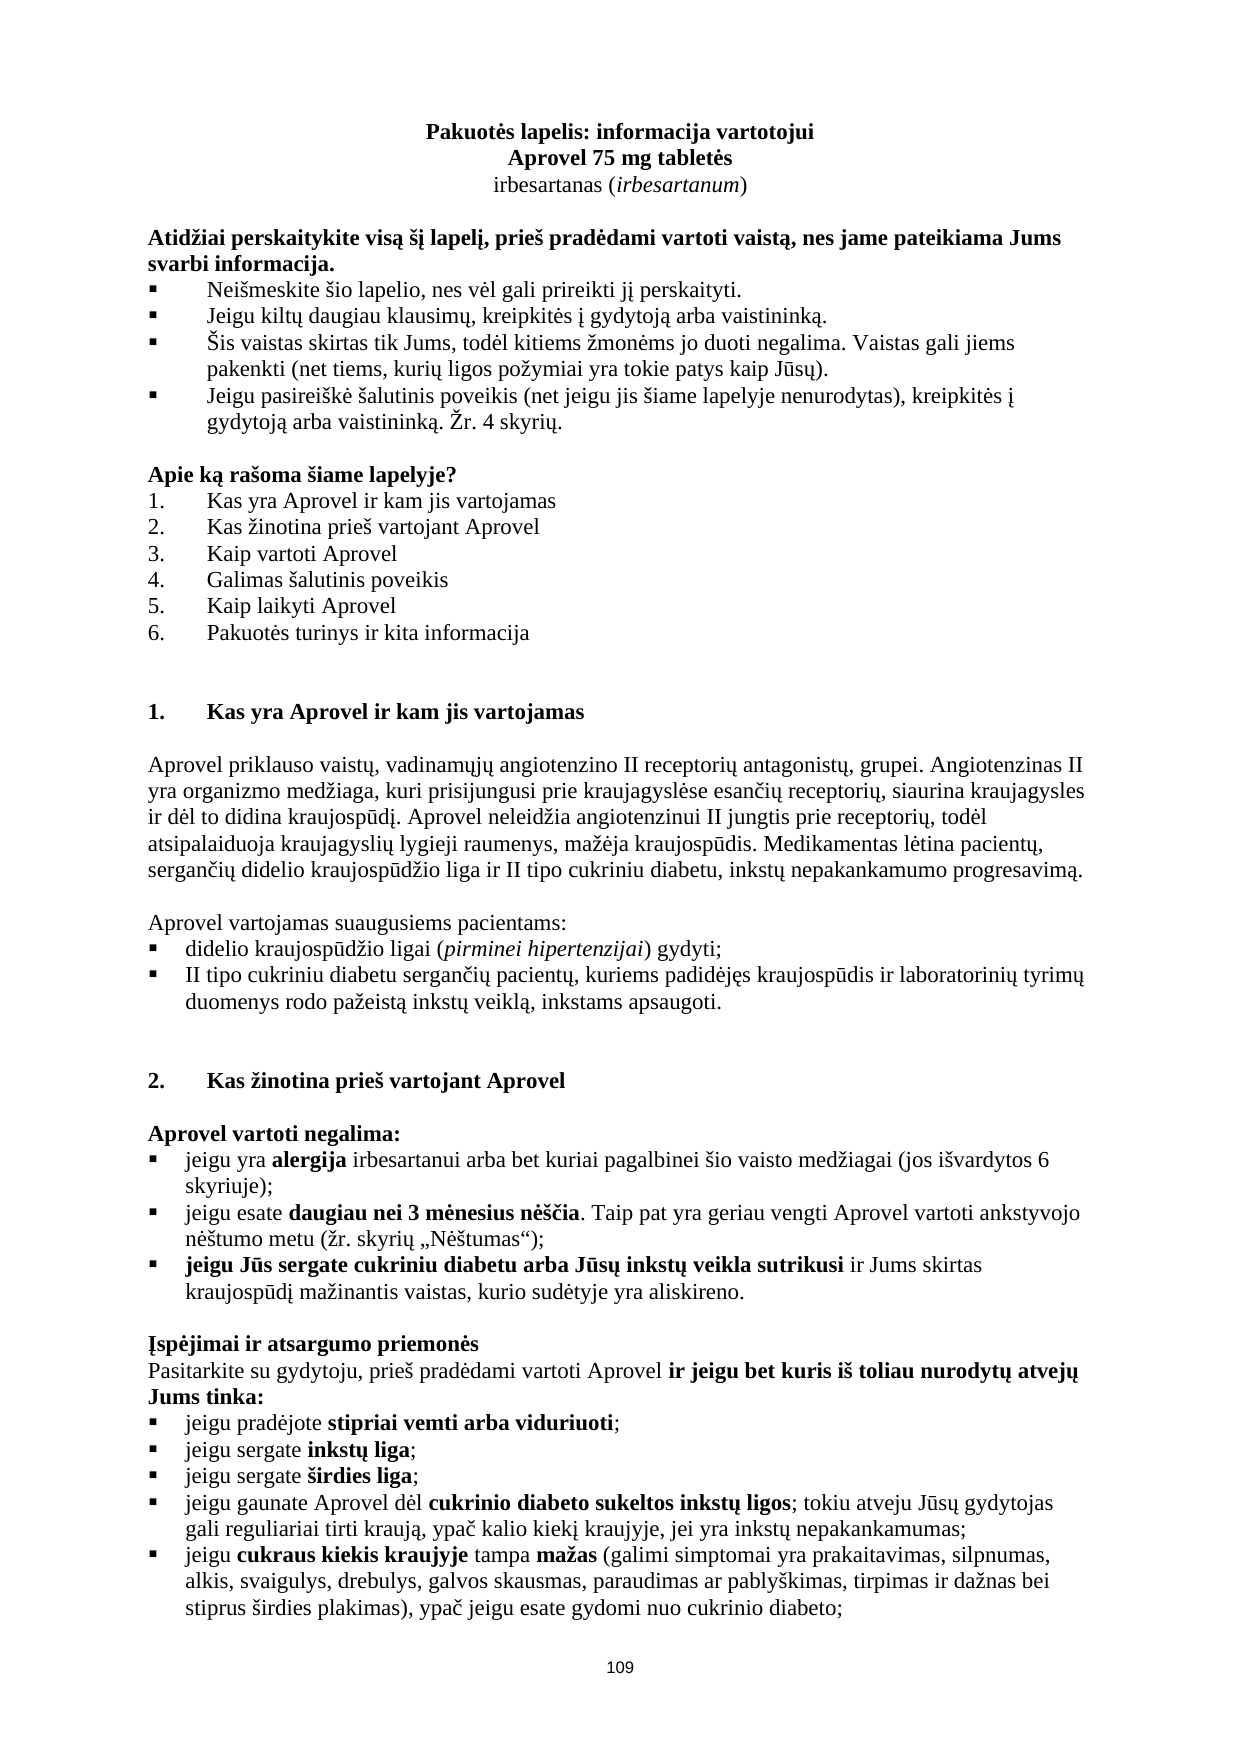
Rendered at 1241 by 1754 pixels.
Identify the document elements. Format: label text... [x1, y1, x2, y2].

text 5. Kaip laikyti Aprovel [148, 592, 1093, 619]
text jeigu cukraus kiekis kraujyje tampa mažas (galimi simptomai yra prakaitavimas, silpnumas, alkis, svaigulys, drebulys, galvos skausmas, paraudimas ar pablyškimas, tirpimas ir dažnas bei stiprus širdies plakimas), ypač jeigu esate gydomi nuo cukrinio diabeto; [148, 1541, 1093, 1620]
text II tipo cukriniu diabetu sergančių pacientų, kuriems padidėjęs kraujospūdis ir laboratorinių tyrimų duomenys rodo pažeistą inkstų veiklą, inkstams apsaugoti. [148, 961, 1093, 1014]
list Jeigu pasireiškė šalutinis poveikis (net jeigu jis šiame lapelyje nenurodytas), kreipkitės į gydytoją arba vaistininką. Žr. 4 skyrių. [148, 382, 1093, 434]
text jeigu gaunate Aprovel dėl cukrinio diabeto sukeltos inkstų ligos; tokiu atveju Jūsų gydytojas gali reguliariai tirti kraują, ypač kalio kiekį kraujyje, jei yra inkstų nepakankamumas; [148, 1488, 1093, 1541]
title Pakuotės lapelis: informacija vartotojui [148, 118, 1093, 144]
subtitle Aprovel vartoti negalima: [148, 1119, 1093, 1146]
title Aprovel 75 mg tabletės [148, 144, 1093, 171]
list Jeigu kiltų daugiau klausimų, kreipkitės į gydytoją arba vaistininką. [148, 303, 1093, 329]
list Šis vaistas skirtas tik Jums, todėl kitiems žmonėms jo duoti negalima. Vaistas gali jiems pakenkti (net tiems, kurių ligos požymiai yra tokie patys kaip Jūsų). [148, 329, 1093, 382]
text 6. Pakuotės turinys ir kita informacija [148, 619, 1093, 645]
subtitle 2. Kas žinotina prieš vartojant Aprovel [148, 1067, 1093, 1093]
text 2. Kas žinotina prieš vartojant Aprovel [148, 513, 1093, 540]
text didelio kraujospūdžio ligai (pirminei hipertenzijai) gydyti; [148, 935, 1093, 961]
text jeigu pradėjote stipriai vemti arba viduriuoti; [148, 1409, 1093, 1436]
text Aprovel priklauso vaistų, vadinamųjų angiotenzino II receptorių antagonistų, grupei. Angiotenzinas II yra organizmo medžiaga, kuri prisijungusi prie kraujagyslėse esančių receptorių, siaurina kraujagysles ir dėl to didina kraujospūdį. Aprovel neleidžia angiotenzinui II jungtis prie receptorių, todėl atsipalaiduoja kraujagyslių lygieji raumenys, mažėja kraujospūdis. Medikamentas lėtina pacientų, sergančių didelio kraujospūdžio liga ir II tipo cukriniu diabetu, inkstų nepakankamumo progresavimą. [148, 751, 1093, 882]
text 1. Kas yra Aprovel ir kam jis vartojamas [148, 487, 1093, 513]
text jeigu yra alergija irbesartanui arba bet kuriai pagalbinei šio vaisto medžiagai (jos išvardytos 6 skyriuje); [148, 1146, 1093, 1199]
text Aprovel vartojamas suaugusiems pacientams: [148, 909, 1093, 935]
text 4. Galimas šalutinis poveikis [148, 566, 1093, 592]
text jeigu sergate inkstų liga; [148, 1436, 1093, 1462]
text jeigu Jūs sergate cukriniu diabetu arba Jūsų inkstų veikla sutrikusi ir Jums skirtas kraujospūdį mažinantis vaistas, kurio sudėtyje yra aliskireno. [148, 1251, 1093, 1304]
subtitle Atidžiai perskaitykite visą šį lapelį, prieš pradėdami vartoti vaistą, nes jame pateikiama Jums svarbi informacija. [148, 223, 1093, 276]
text irbesartanas (irbesartanum) [148, 171, 1093, 197]
text jeigu esate daugiau nei 3 mėnesius nėščia. Taip pat yra geriau vengti Aprovel vartoti ankstyvojo nėštumo metu (žr. skyrių „Nėštumas“); [148, 1199, 1093, 1251]
subtitle 1. Kas yra Aprovel ir kam jis vartojamas [148, 698, 1093, 724]
text Pasitarkite su gydytoju, prieš pradėdami vartoti Aprovel ir jeigu bet kuris iš toliau nurodytų atvejų Jums tinka: [148, 1357, 1093, 1409]
text Apie ką rašoma šiame lapelyje? [148, 461, 1093, 487]
text 3. Kaip vartoti Aprovel [148, 540, 1093, 566]
text Įspėjimai ir atsargumo priemonės [148, 1330, 1093, 1357]
list Neišmeskite šio lapelio, nes vėl gali prireikti jį perskaityti. [148, 276, 1093, 303]
text jeigu sergate širdies liga; [148, 1462, 1093, 1488]
